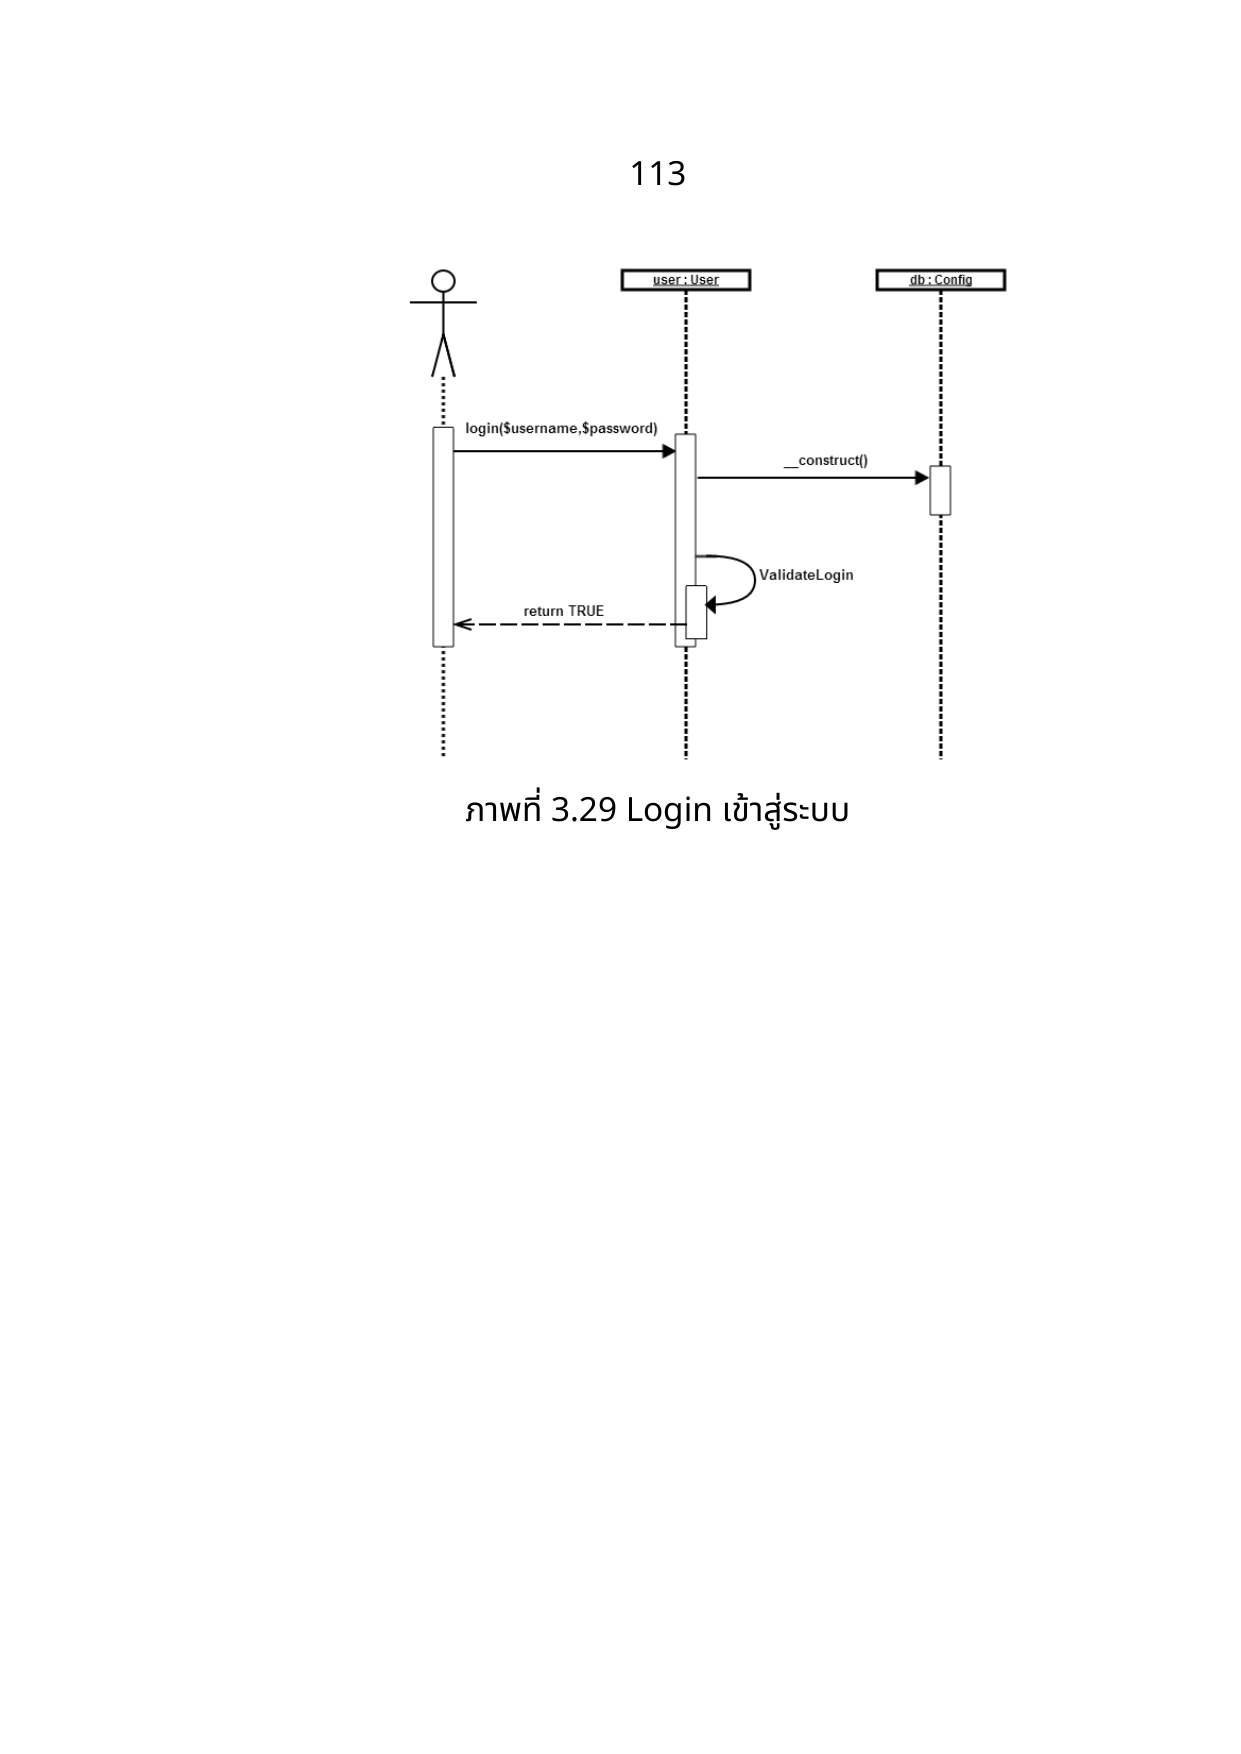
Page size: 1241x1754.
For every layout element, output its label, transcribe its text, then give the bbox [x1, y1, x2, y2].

text ภาพที่ 3.29 Login เข้าสู่ระบบ [225, 786, 1090, 837]
picture [325, 240, 1028, 786]
